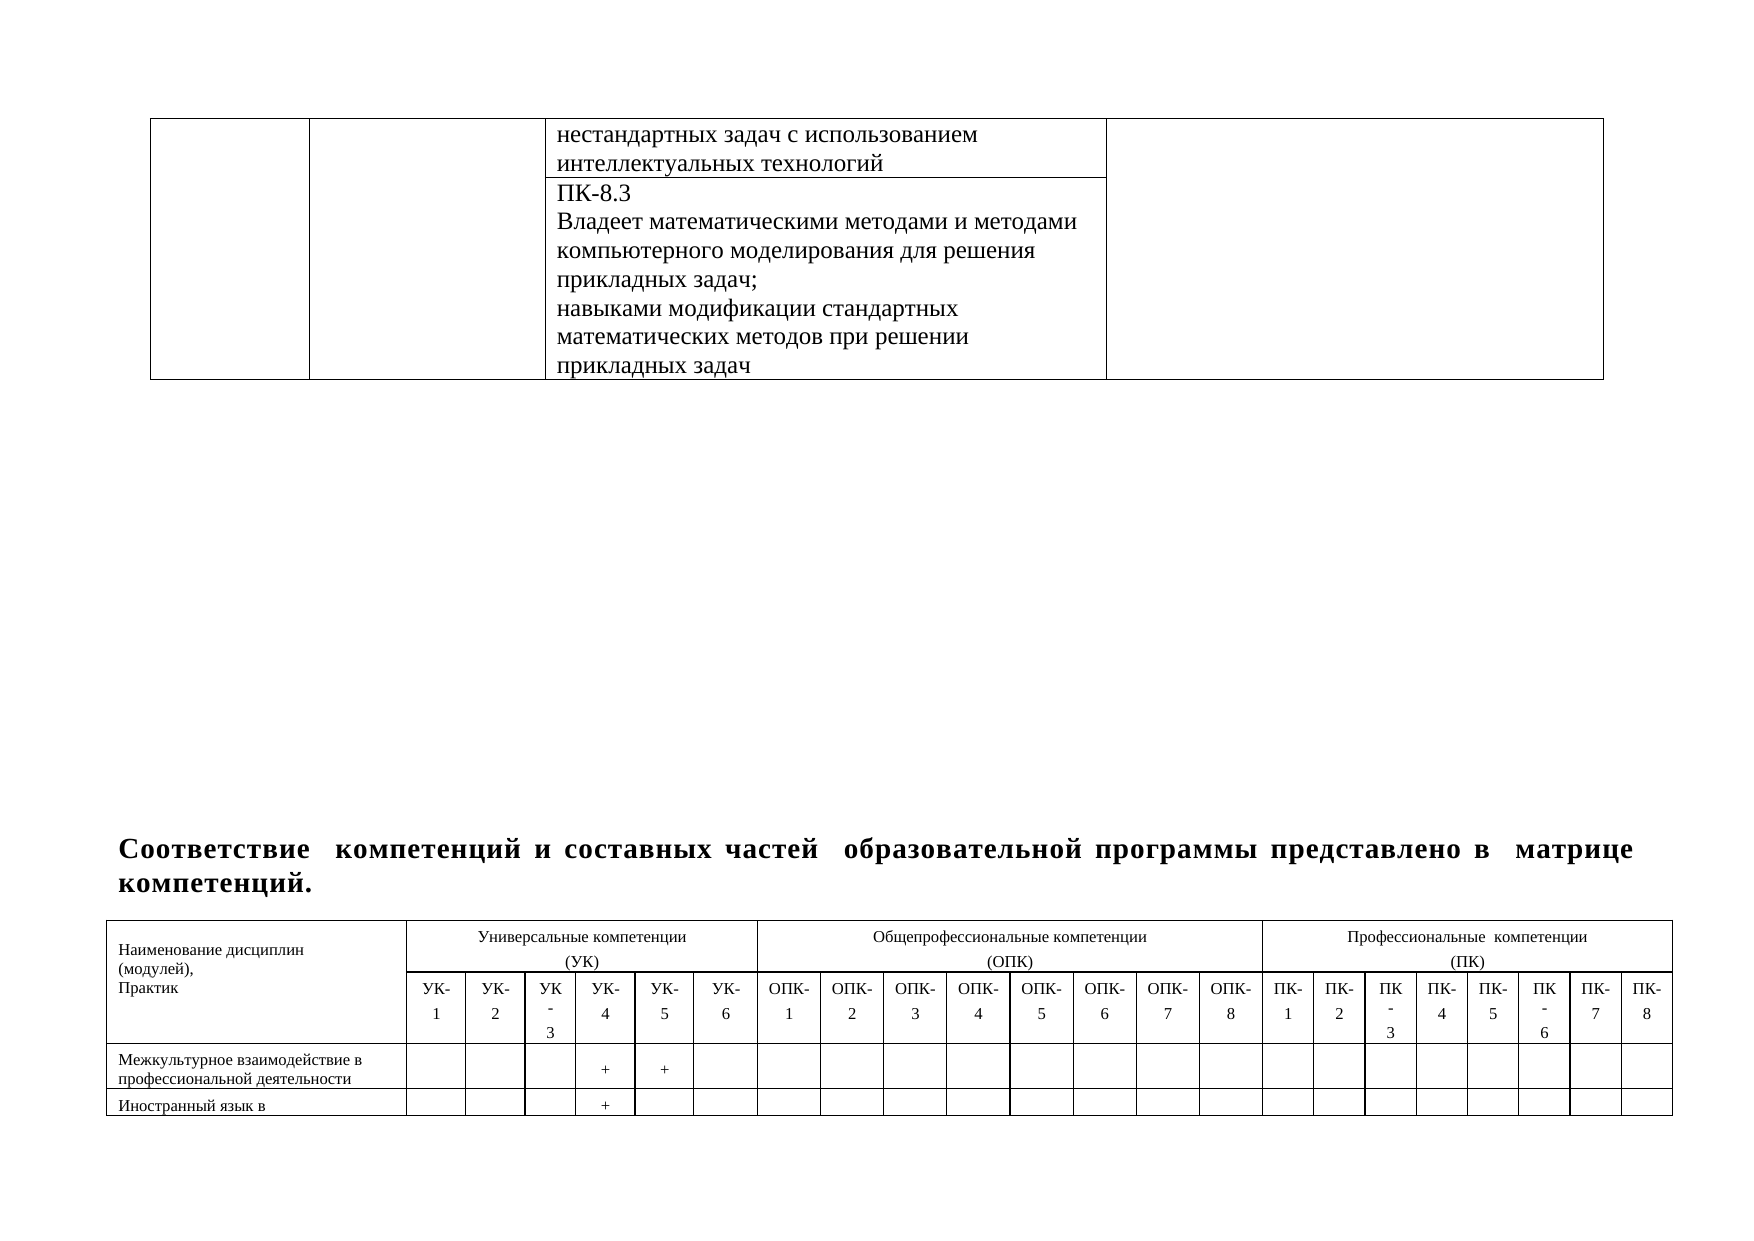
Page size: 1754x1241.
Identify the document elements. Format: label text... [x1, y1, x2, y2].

table_cell ПК- 2 [1314, 973, 1364, 1042]
table_cell ОПК- 8 [1200, 973, 1262, 1042]
table_cell [758, 1089, 820, 1114]
table_cell [1137, 1089, 1199, 1114]
table_cell ПК- 3 [1366, 973, 1416, 1042]
table_cell [407, 1089, 465, 1114]
table_header Общепрофессиональные компетенции (ОПК) [758, 921, 1262, 971]
table_cell ПК- 1 [1263, 973, 1313, 1042]
table_cell [1074, 1089, 1136, 1114]
table_cell [1417, 1089, 1467, 1114]
table_cell [821, 1044, 883, 1088]
table_cell УК- 2 [466, 973, 524, 1042]
table_cell [526, 1044, 575, 1088]
table_cell УК- 4 [576, 973, 634, 1042]
table_cell ПК- 7 [1571, 973, 1621, 1042]
table_cell [1137, 1044, 1199, 1088]
table_cell [1011, 1044, 1073, 1088]
text Соответствие компетенций и составных частей образовательной программы представлено в матрице компетенций. [118, 832, 1636, 899]
table_cell + [576, 1089, 634, 1114]
table_cell [947, 1089, 1009, 1114]
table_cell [107, 1089, 406, 1114]
table_cell ПК- 5 [1468, 973, 1518, 1042]
table_cell [636, 1089, 693, 1114]
table_cell ПК-8.3 Владеет математическими методами и методами компьютерного моделирования для решения прикладных задач; навыками модификации стандартных математических методов при решении прикладных задач [546, 178, 1106, 379]
table_cell [1622, 1089, 1672, 1114]
table_cell ОПК- 4 [947, 973, 1009, 1042]
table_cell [546, 119, 1106, 177]
table_cell УК- 1 [407, 973, 465, 1042]
table_cell [526, 1089, 575, 1114]
table_cell [1622, 1044, 1672, 1088]
table_cell ОПК- 7 [1137, 973, 1199, 1042]
table_cell ОПК- 2 [821, 973, 883, 1042]
table_cell [884, 1089, 946, 1114]
table_cell [1571, 1044, 1621, 1088]
table_cell ОПК- 3 [884, 973, 946, 1042]
table_cell [1417, 1044, 1467, 1088]
table_cell [1314, 1089, 1364, 1114]
table_cell [947, 1044, 1009, 1088]
table_cell [1366, 1089, 1416, 1114]
table_cell [694, 1089, 757, 1114]
table_header Наименование дисциплин (модулей), Практик [107, 921, 406, 1042]
table_cell ПК- 8 [1622, 973, 1672, 1042]
table_cell Межкультурное взаимодействие в профессиональной деятельности [107, 1044, 406, 1088]
table_header Универсальные компетенции (УК) [407, 921, 757, 971]
table_cell [466, 1089, 524, 1114]
table_cell ПК- 6 [1519, 973, 1569, 1042]
table_cell УК- 6 [694, 973, 757, 1042]
table_cell [821, 1089, 883, 1114]
table_cell [1200, 1089, 1262, 1114]
table_cell [1571, 1089, 1621, 1114]
table_cell [884, 1044, 946, 1088]
table_cell + [636, 1044, 693, 1088]
table_cell + [576, 1044, 634, 1088]
table_cell УК- 3 [526, 973, 575, 1042]
table_cell ОПК- 1 [758, 973, 820, 1042]
table_cell [1468, 1089, 1518, 1114]
table_cell [1263, 1089, 1313, 1114]
table_cell [466, 1044, 524, 1088]
table_cell [1200, 1044, 1262, 1088]
table_cell [1011, 1089, 1073, 1114]
table_header Профессиональные компетенции (ПК) [1263, 921, 1672, 971]
table_cell [1074, 1044, 1136, 1088]
table_cell [758, 1044, 820, 1088]
table_cell [1519, 1089, 1569, 1114]
table_cell [1314, 1044, 1364, 1088]
table_cell [1468, 1044, 1518, 1088]
table_cell [407, 1044, 465, 1088]
table_cell [1263, 1044, 1313, 1088]
table_cell [694, 1044, 757, 1088]
table_cell [1519, 1044, 1569, 1088]
table_cell ПК- 4 [1417, 973, 1467, 1042]
table_cell ОПК- 6 [1074, 973, 1136, 1042]
table_cell [1366, 1044, 1416, 1088]
table_cell ОПК- 5 [1011, 973, 1073, 1042]
table_cell УК- 5 [636, 973, 693, 1042]
